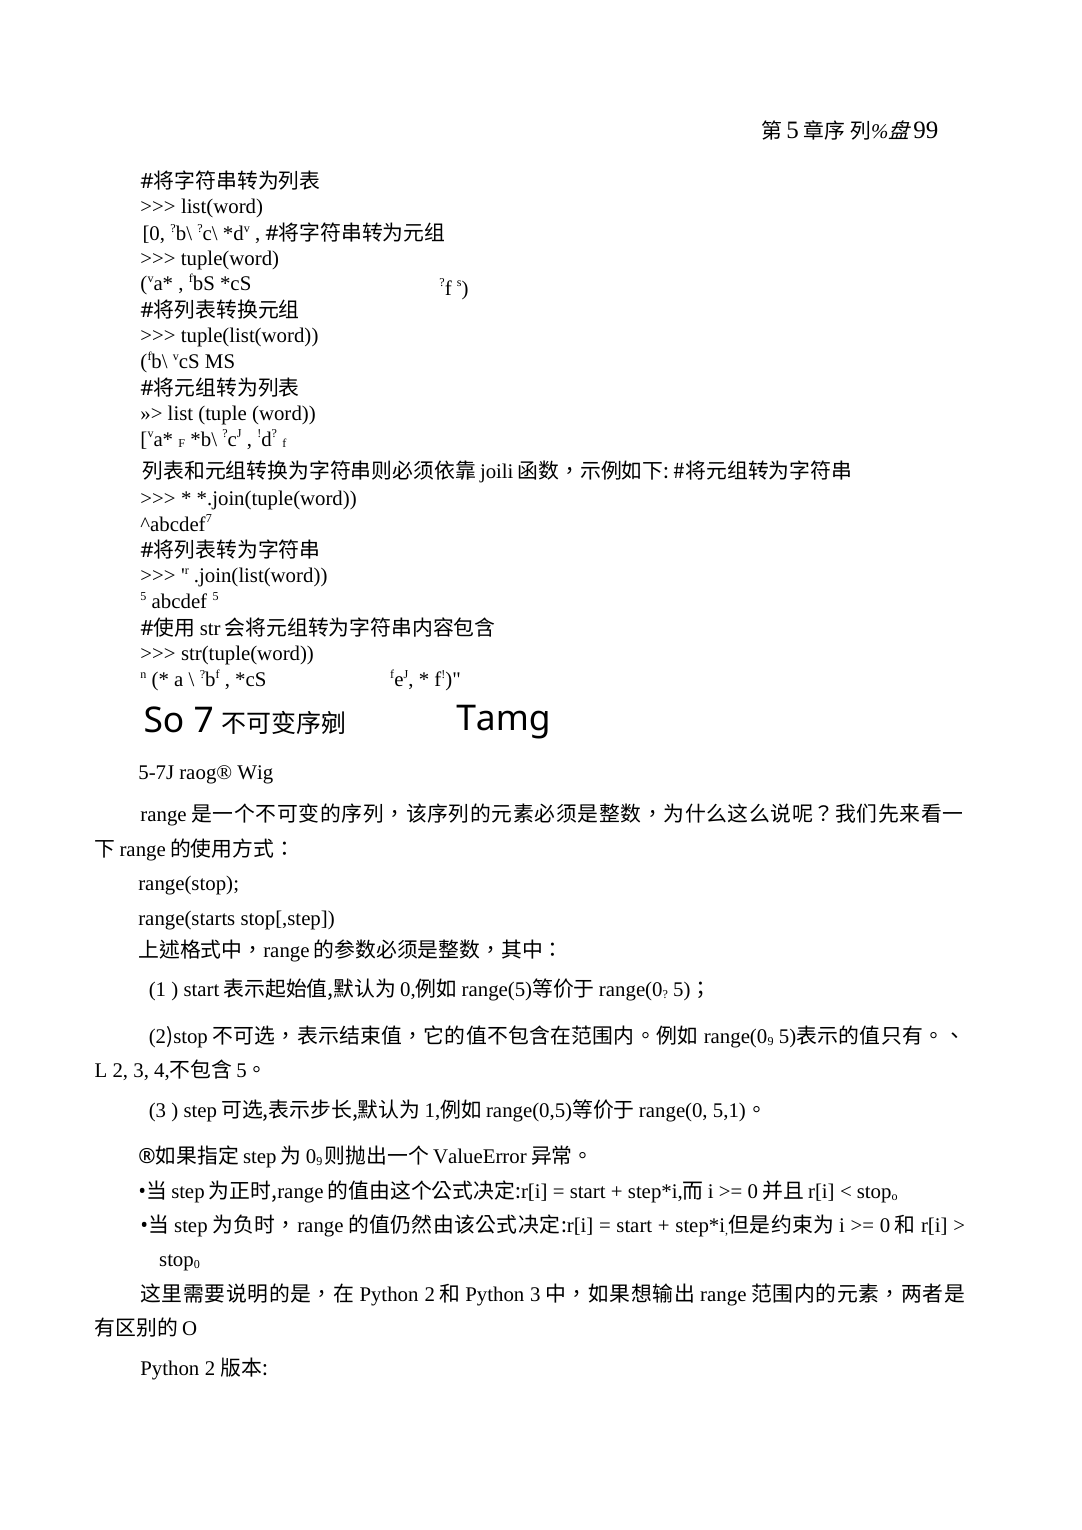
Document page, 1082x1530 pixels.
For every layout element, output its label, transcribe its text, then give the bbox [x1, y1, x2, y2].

text #将元组转为列表 [94, 375, 966, 401]
text range是一个不可变的序列，该序列的元素必须是整数，为什么这么说呢？我们先来看一 下range的使用方式： [94, 794, 966, 863]
text (2)stop不可选，表示结束值，它的值不包含在范围内。例如range(09 5)表示的值只有。、 L 2, 3, 4,不包含5。 [94, 1016, 966, 1084]
text •当step为正时,range的值由这个公式决定:r[i] = start + step*i,而i >= 0并且r[i] < stopo [94, 1171, 966, 1205]
text >>> * *.join(tuple(word)) [94, 486, 966, 509]
text 上述格式中，range的参数必须是整数，其中： [94, 929, 966, 964]
text 5-7J raog® Wig [94, 760, 966, 784]
text ®如果指定step为09则抛出一个ValueError异常。 [94, 1136, 966, 1171]
text 列表和元组转换为字符串则必须依靠joili函数，示例如下: #将元组转为字符串 [140, 452, 966, 486]
text #使用str会将元组转为字符串内容包含 [94, 615, 966, 641]
text 这里需要说明的是，在Python 2和Python 3中，如果想输出range范围内的元素，两者是 有区别的O [94, 1274, 966, 1342]
text (fb\ vcS MS [94, 349, 966, 373]
text >>> list(word) [94, 194, 966, 218]
text (va* , fbS *cS [94, 271, 966, 295]
text range(stop); [94, 871, 966, 895]
text >>> 'r .join(list(word)) [94, 563, 966, 587]
text >>> tuple(word) [94, 245, 966, 269]
text (1 ) start表示起始值,默认为0,例如range(5)等价于range(0? 5)； [94, 972, 966, 1002]
text >>> str(tuple(word)) [94, 641, 966, 665]
text ^abcdef7 [94, 511, 966, 536]
text Python 2 版本: [94, 1351, 966, 1381]
text [0, ?b\ ?c\ *dv , #将字符串转为元组 [140, 220, 966, 245]
text #将列表转为字符串 [94, 537, 966, 563]
text #将字符串转为列表 [94, 168, 966, 194]
text (3 ) step可选,表示步长,默认为1,例如range(0,5)等价于range(0, 5,1)。 [94, 1093, 966, 1123]
text [va* F *b\ ?cJ , !d? f [94, 427, 966, 451]
text •当step为负时，range的值仍然由该公式决定:r[i] = start + step*i,但是约束为i >= 0和 r[i] > stop0 [140, 1205, 966, 1274]
text n (* a \ ?bf , *cS feJ, * f!)" [94, 667, 966, 691]
text range(starts stop[,step]) [94, 906, 966, 929]
text #将列表转换元组 [94, 297, 966, 323]
text 5 abcdef 5 [94, 589, 966, 613]
text >>> tuple(list(word)) [94, 323, 966, 347]
text »> list (tuple (word)) [94, 401, 966, 425]
